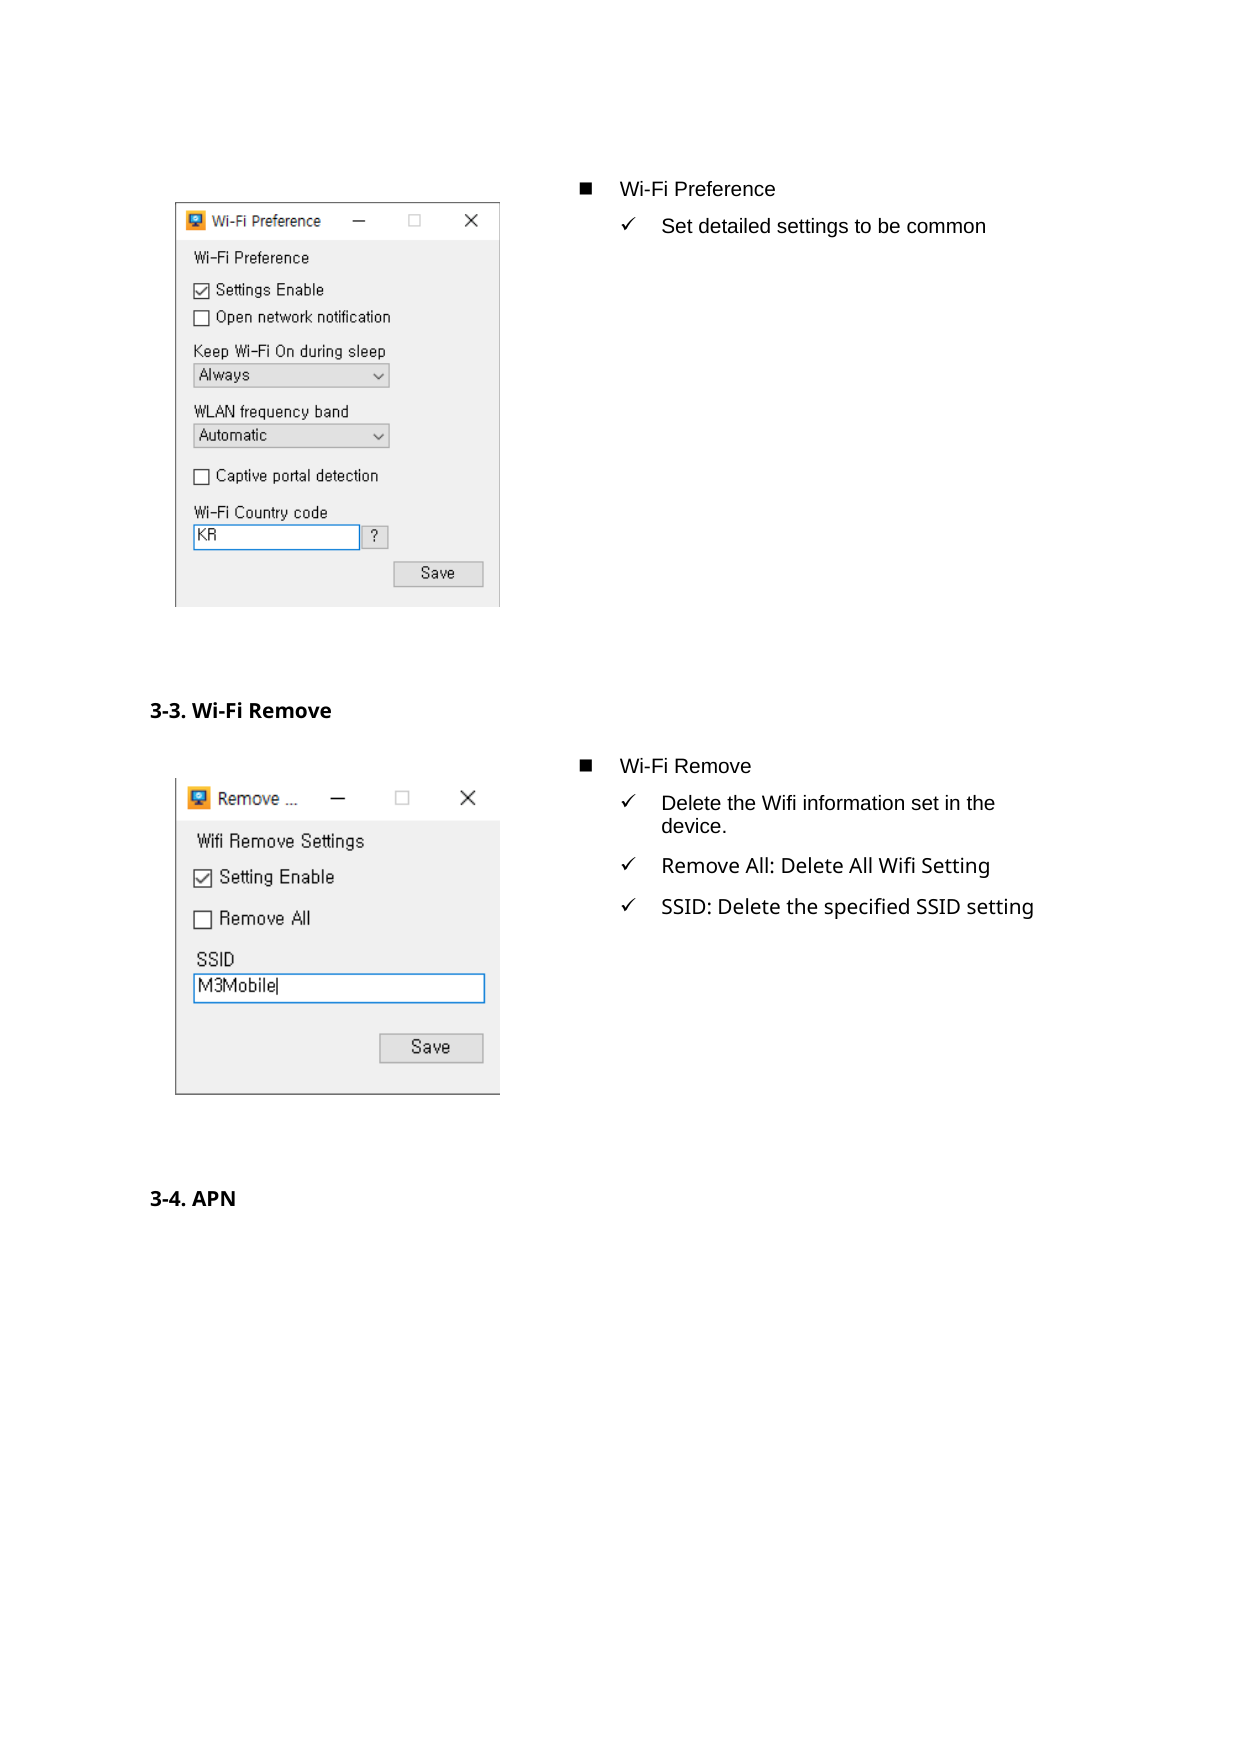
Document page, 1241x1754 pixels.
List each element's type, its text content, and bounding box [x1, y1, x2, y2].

table_header Wi-Fi Remove Delete the Wifi information set in the device. Remove All: Delete All Wifi Setting SSID: Delete the specified SSID setting [525, 754, 1057, 1099]
table_header Wi-Fi Preference Set detailed settings to be common [525, 177, 1057, 611]
picture [175, 778, 500, 1095]
table_header [150, 177, 525, 611]
subtitle 3-4. APN [150, 1184, 1090, 1213]
picture [175, 202, 500, 607]
subtitle 3-3. Wi-Fi Remove [150, 696, 1090, 724]
table_header [150, 754, 525, 1099]
